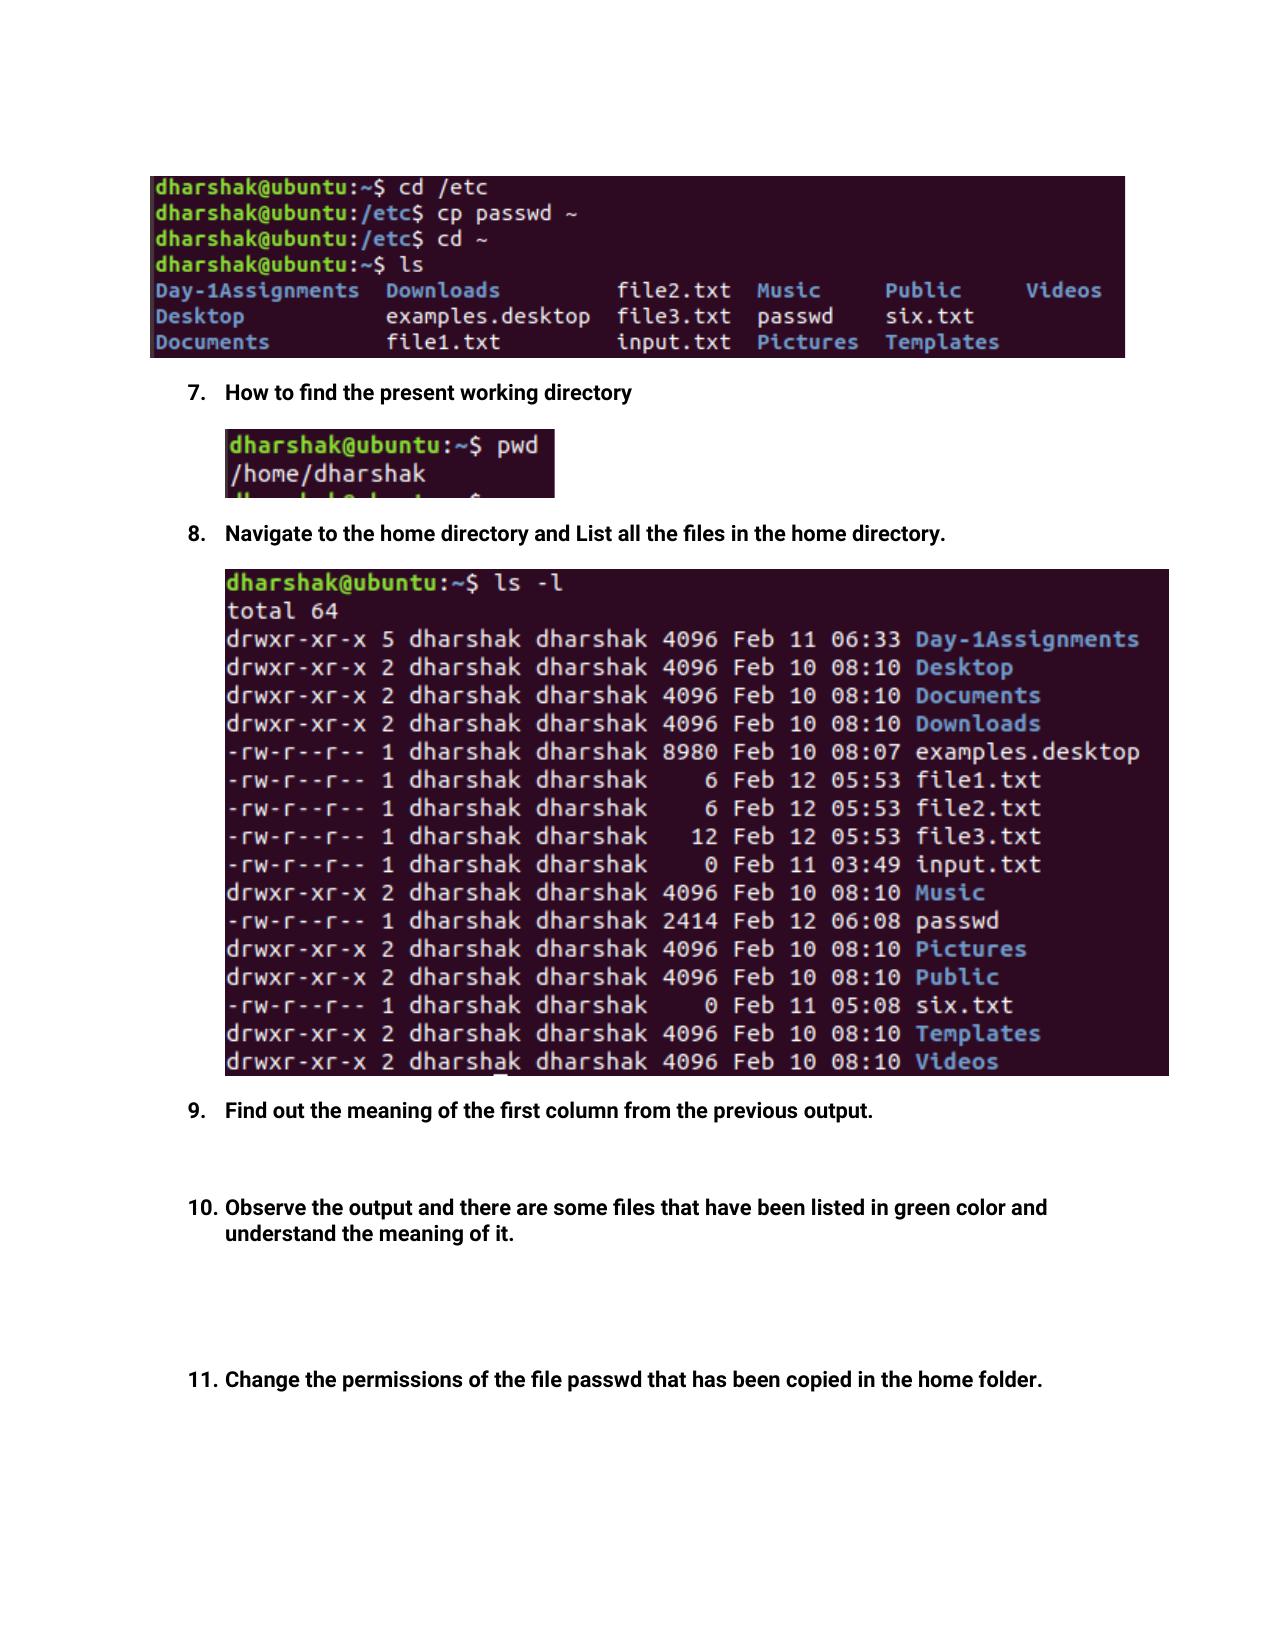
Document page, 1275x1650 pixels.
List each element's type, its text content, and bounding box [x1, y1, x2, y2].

list Change the permissions of the file passwd that has been copied in the home folder. [187, 1367, 1125, 1392]
list Observe the output and there are some files that have been listed in green color and understand the meaning of it. [187, 1196, 1125, 1247]
list Navigate to the home directory and List all the files in the home directory. [187, 521, 1125, 546]
picture [150, 176, 1125, 358]
picture [225, 569, 1169, 1076]
picture [225, 429, 555, 498]
list Find out the meaning of the first column from the previous output. [187, 1098, 1125, 1124]
list How to find the present working directory [187, 381, 1125, 406]
